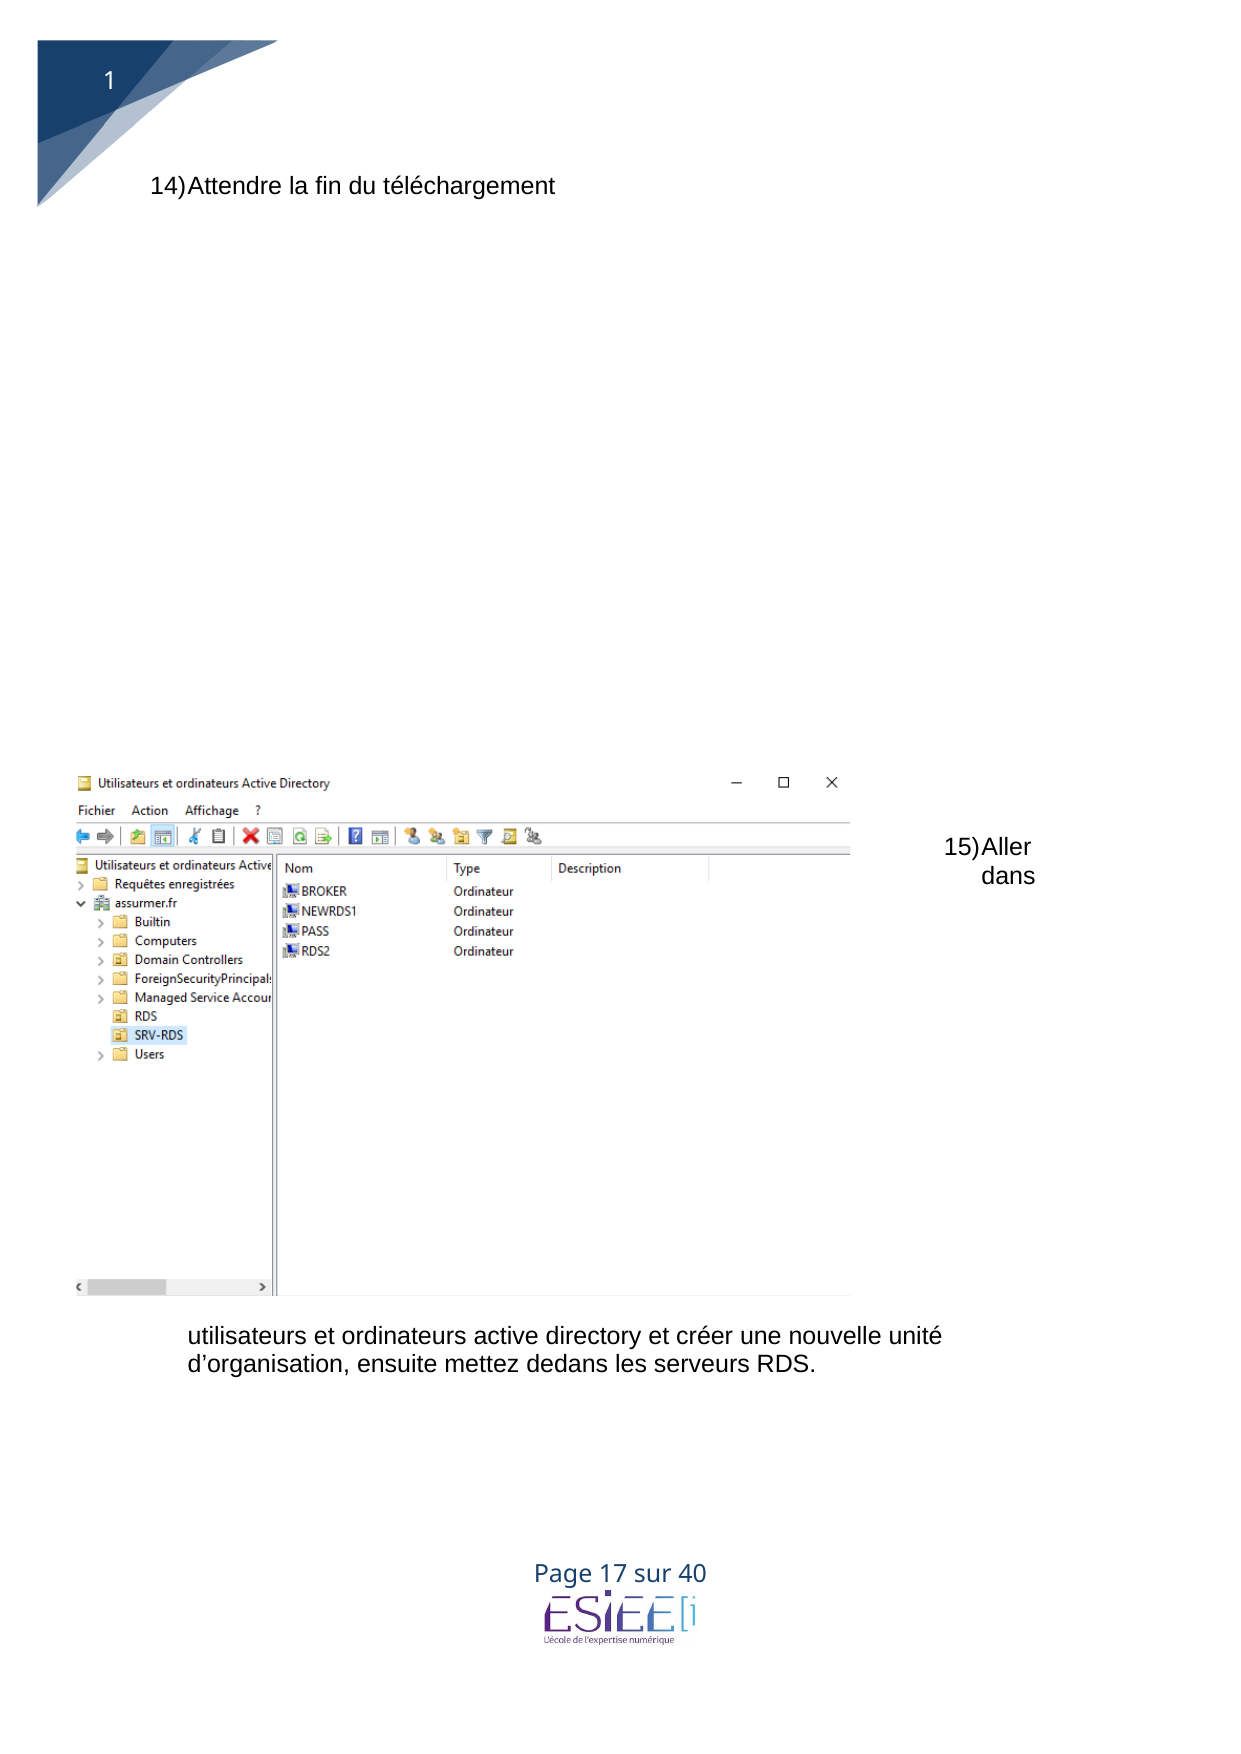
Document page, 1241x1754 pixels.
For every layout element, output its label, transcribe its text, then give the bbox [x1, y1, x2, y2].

list Attendre la fin du téléchargement [150, 171, 1090, 199]
picture [75, 776, 849, 1295]
picture [37, 40, 279, 209]
